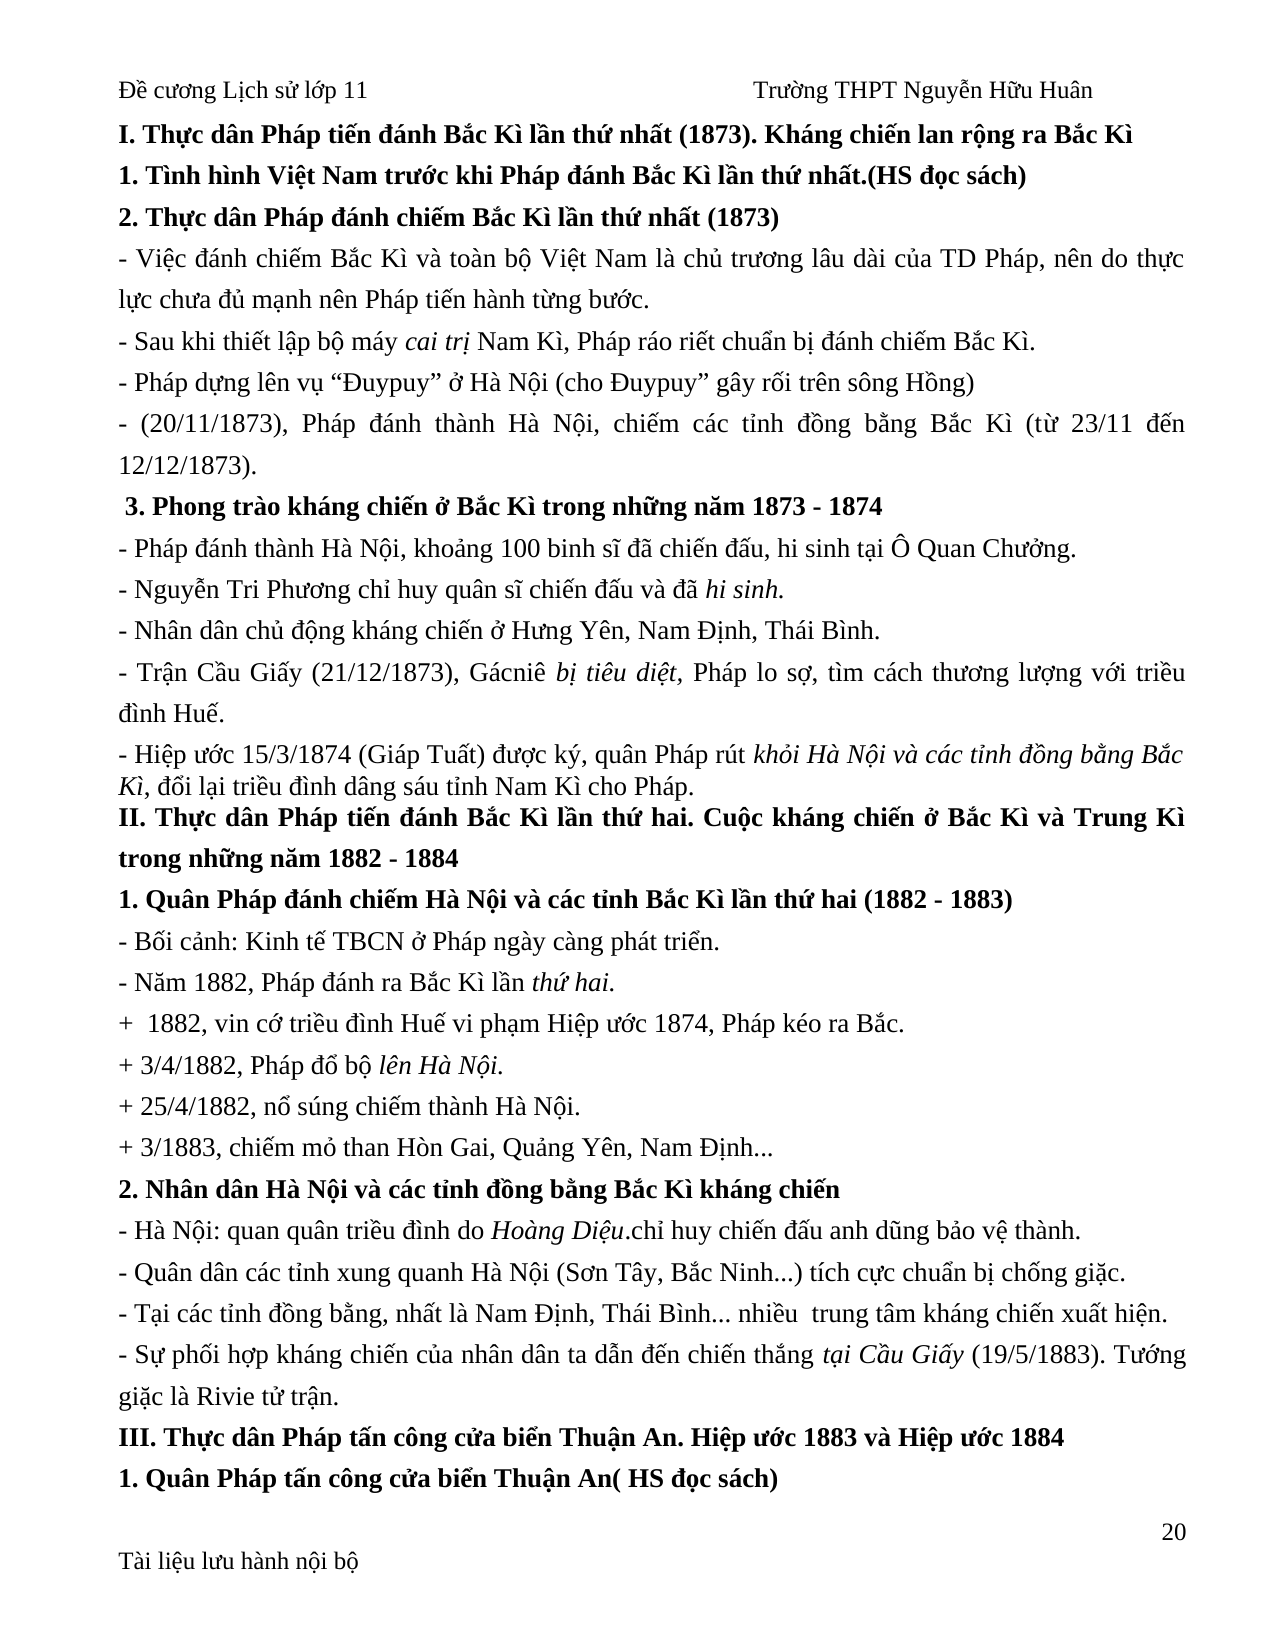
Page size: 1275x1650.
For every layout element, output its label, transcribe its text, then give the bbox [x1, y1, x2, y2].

text - Pháp đánh thành Hà Nội, khoảng 100 binh sĩ đã chiến đấu, hi sinh tại Ô Quan Chưởng. [118, 532, 1186, 563]
text III. Thực dân Pháp tấn công cửa biển Thuận An. Hiệp ước 1883 và Hiệp ước 1884 [118, 1421, 1186, 1452]
text - Việc đánh chiếm Bắc Kì và toàn bộ Việt Nam là chủ trương lâu dài của TD Pháp, nên do thực lực chưa đủ mạnh nên Pháp tiến hành từng bước. [118, 242, 1186, 315]
text II. Thực dân Pháp tiến đánh Bắc Kì lần thứ hai. Cuộc kháng chiến ở Bắc Kì và Trung Kì trong những năm 1882 - 1884 [118, 801, 1186, 873]
text - Hiệp ước 15/3/1874 (Giáp Tuất) được ký, quân Pháp rút khỏi Hà Nội và các tỉnh đồng bằng Bắc Kì, đổi lại triều đình dâng sáu tỉnh Nam Kì cho Pháp. [118, 738, 1186, 801]
text - Nguyễn Tri Phương chỉ huy quân sĩ chiến đấu và đã hi sinh. [118, 573, 1186, 604]
text + 3/4/1882, Pháp đổ bộ lên Hà Nội. [118, 1049, 1186, 1080]
text - Pháp dựng lên vụ “Đuypuy” ở Hà Nội (cho Đuypuy” gây rối trên sông Hồng) [118, 366, 1186, 397]
text - Tại các tỉnh đồng bằng, nhất là Nam Định, Thái Bình... nhiều trung tâm kháng chiến xuất hiện. [118, 1297, 1186, 1328]
text I. Thực dân Pháp tiến đánh Bắc Kì lần thứ nhất (1873). Kháng chiến lan rộng ra Bắc Kì [118, 118, 1186, 149]
text - Sự phối hợp kháng chiến của nhân dân ta dẫn đến chiến thắng tại Cầu Giấy (19/5/1883). Tướng giặc là Rivie tử trận. [118, 1338, 1186, 1411]
text 2. Nhân dân Hà Nội và các tỉnh đồng bằng Bắc Kì kháng chiến [118, 1173, 1186, 1204]
text + 25/4/1882, nổ súng chiếm thành Hà Nội. [118, 1090, 1186, 1121]
text 1. Tình hình Việt Nam trước khi Pháp đánh Bắc Kì lần thứ nhất.(HS đọc sách) [118, 159, 1186, 191]
text 2. Thực dân Pháp đánh chiếm Bắc Kì lần thứ nhất (1873) [118, 201, 1186, 232]
text 3. Phong trào kháng chiến ở Bắc Kì trong những năm 1873 - 1874 [118, 490, 1186, 521]
text - Sau khi thiết lập bộ máy cai trị Nam Kì, Pháp ráo riết chuẩn bị đánh chiếm Bắc Kì. [118, 325, 1186, 356]
text + 1882, vin cớ triều đình Huế vi phạm Hiệp ước 1874, Pháp kéo ra Bắc. [118, 1007, 1186, 1039]
text 1. Quân Pháp tấn công cửa biển Thuận An( HS đọc sách) [118, 1462, 1186, 1493]
text + 3/1883, chiếm mỏ than Hòn Gai, Quảng Yên, Nam Định... [118, 1132, 1186, 1163]
text 1. Quân Pháp đánh chiếm Hà Nội và các tỉnh Bắc Kì lần thứ hai (1882 - 1883) [118, 883, 1186, 914]
text - (20/11/1873), Pháp đánh thành Hà Nội, chiếm các tỉnh đồng bằng Bắc Kì (từ 23/11 đến 12/12/1873). [118, 408, 1186, 480]
text - Hà Nội: quan quân triều đình do Hoàng Diệu.chỉ huy chiến đấu anh dũng bảo vệ thành. [118, 1214, 1186, 1245]
text - Quân dân các tỉnh xung quanh Hà Nội (Sơn Tây, Bắc Ninh...) tích cực chuẩn bị chống giặc. [118, 1256, 1186, 1287]
text - Năm 1882, Pháp đánh ra Bắc Kì lần thứ hai. [118, 966, 1186, 997]
text - Nhân dân chủ động kháng chiến ở Hưng Yên, Nam Định, Thái Bình. [118, 614, 1186, 646]
text - Trận Cầu Giấy (21/12/1873), Gácniê bị tiêu diệt, Pháp lo sợ, tìm cách thương lượng với triều đình Huế. [118, 656, 1186, 728]
text - Bối cảnh: Kinh tế TBCN ở Pháp ngày càng phát triển. [118, 925, 1186, 956]
